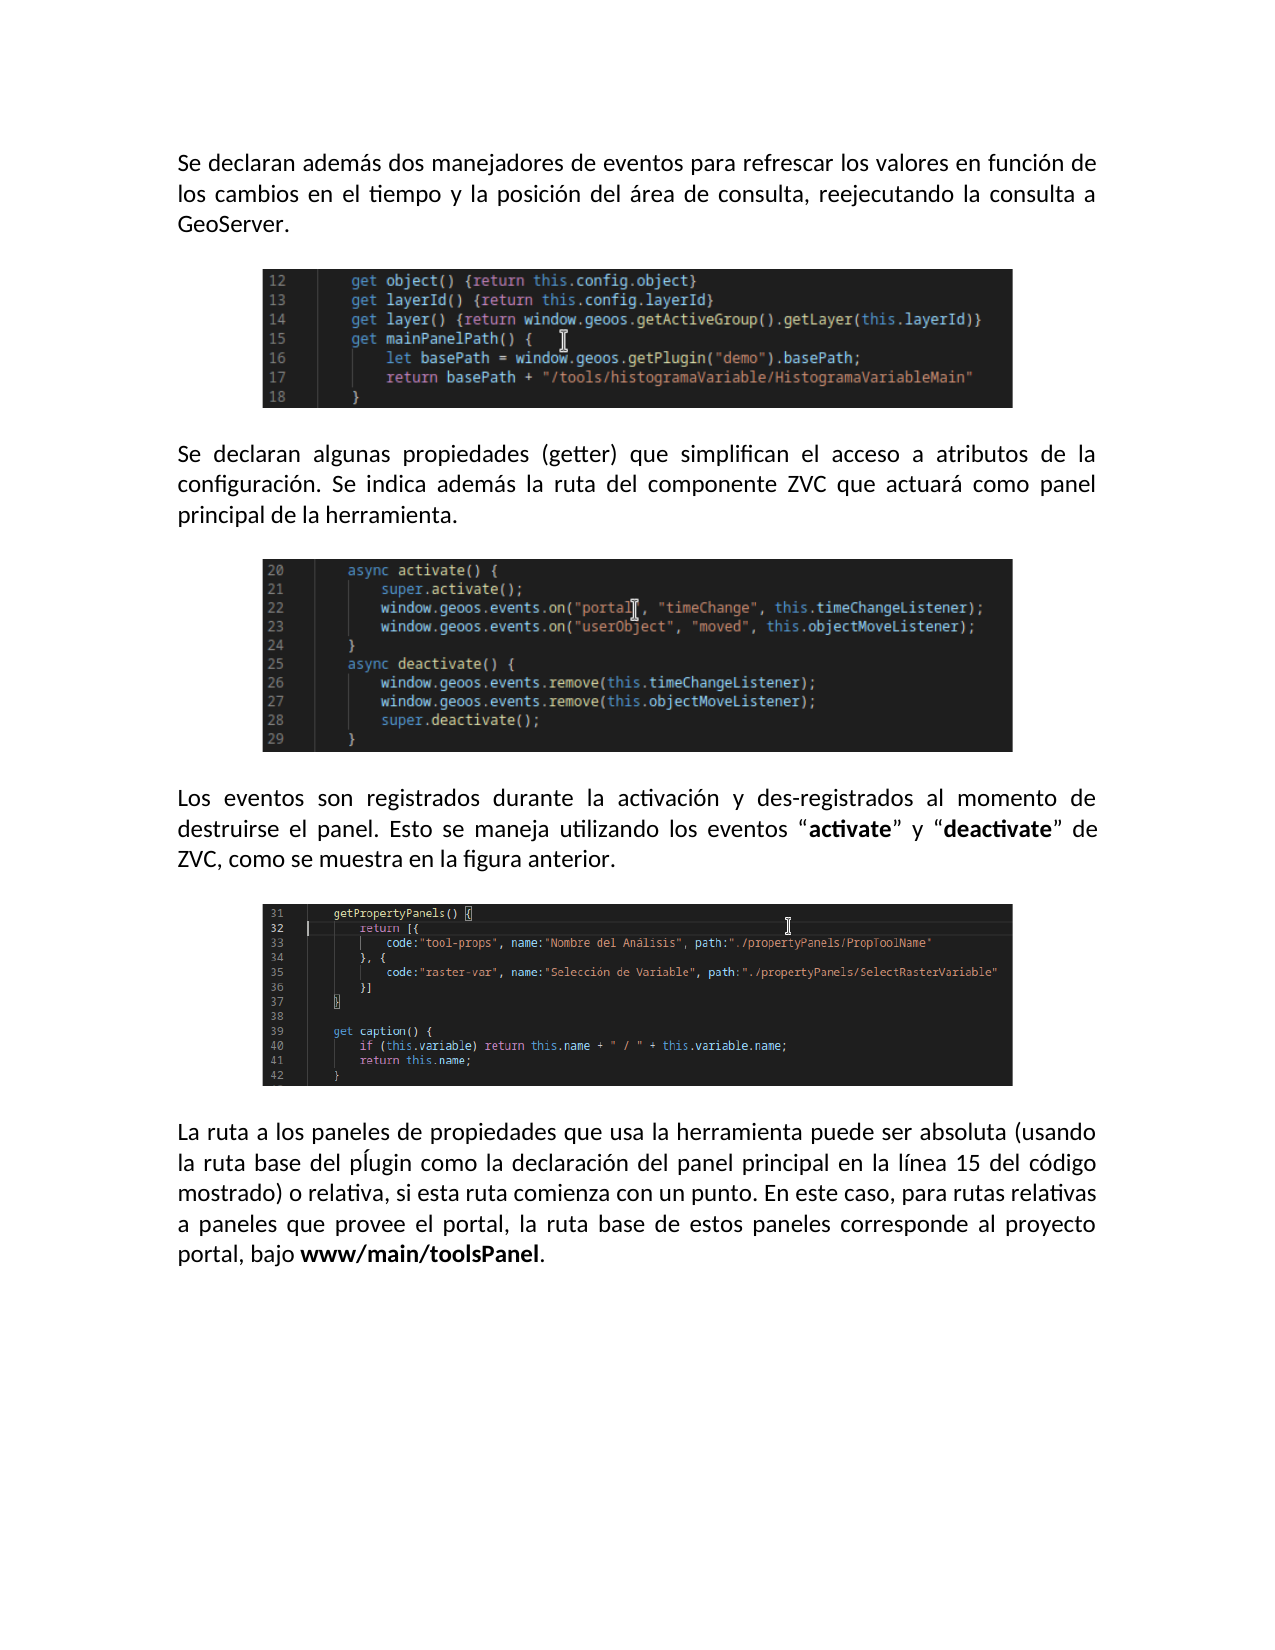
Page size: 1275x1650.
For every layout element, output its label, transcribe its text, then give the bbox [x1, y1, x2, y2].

picture [262, 269, 1013, 408]
text La ruta a los paneles de propiedades que usa la herramienta puede ser absoluta (usando la ruta base del pĺugin como la declaración del panel principal en la línea 15 del código mostrado) o relativa, si esta ruta comienza con un punto. En este caso, para rutas relativas a paneles que provee el portal, la ruta base de estos paneles corresponde al proyecto portal, bajo www/main/toolsPanel. [177, 1116, 1098, 1269]
picture [262, 559, 1013, 752]
text Se declaran además dos manejadores de eventos para refrescar los valores en función de los cambios en el tiempo y la posición del área de consulta, reejecutando la consulta a GeoServer. [177, 148, 1098, 239]
text Los eventos son registrados durante la activación y des-registrados al momento de destruirse el panel. Esto se maneja utilizando los eventos “activate” y “deactivate” de ZVC, como se muestra en la figura anterior. [177, 782, 1098, 874]
text Se declaran algunas propiedades (getter) que simplifican el acceso a atributos de la configuración. Se indica además la ruta del componente ZVC que actuará como panel principal de la herramienta. [177, 438, 1098, 529]
picture [262, 904, 1013, 1086]
